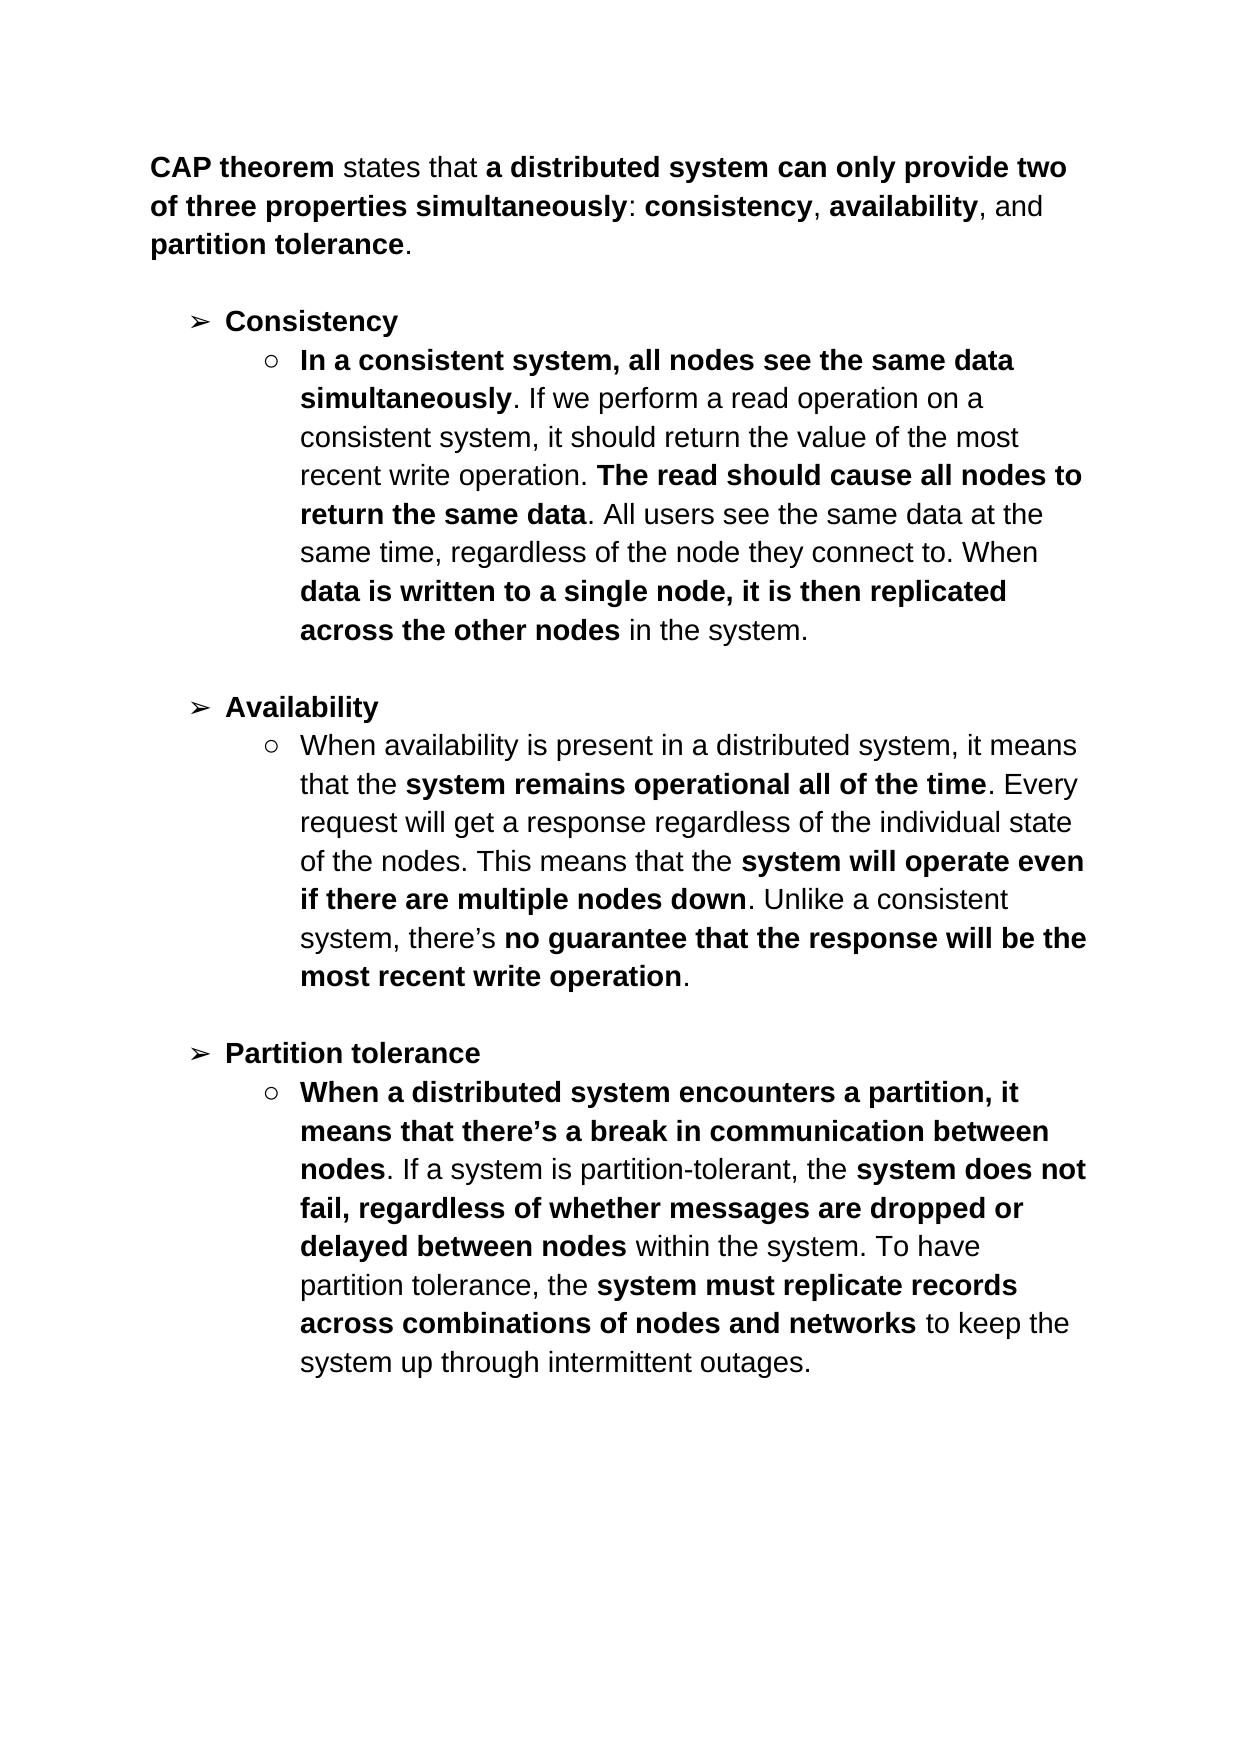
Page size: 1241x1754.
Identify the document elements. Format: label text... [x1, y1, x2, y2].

list Availability [187, 689, 1090, 723]
list Consistency [187, 304, 1090, 338]
text CAP theorem states that a distributed system can only provide two of three properties simultaneously: consistency, availability, and partition tolerance. [150, 150, 1090, 261]
list Partition tolerance [187, 1036, 1090, 1070]
list When a distributed system encounters a partition, it means that there’s a break in communication between nodes. If a system is partition-tolerant, the system does not fail, regardless of whether messages are dropped or delayed between nodes within the system. To have partition tolerance, the system must replicate records across combinations of nodes and networks to keep the system up through intermittent outages. [262, 1075, 1090, 1378]
list In a consistent system, all nodes see the same data simultaneously. If we perform a read operation on a consistent system, it should return the value of the most recent write operation. The read should cause all nodes to return the same data. All users see the same data at the same time, regardless of the node they connect to. When data is written to a single node, it is then replicated across the other nodes in the system. [262, 343, 1090, 646]
list When availability is present in a distributed system, it means that the system remains operational all of the time. Every request will get a response regardless of the individual state of the nodes. This means that the system will operate even if there are multiple nodes down. Unlike a consistent system, there’s no guarantee that the response will be the most recent write operation. [262, 728, 1090, 993]
